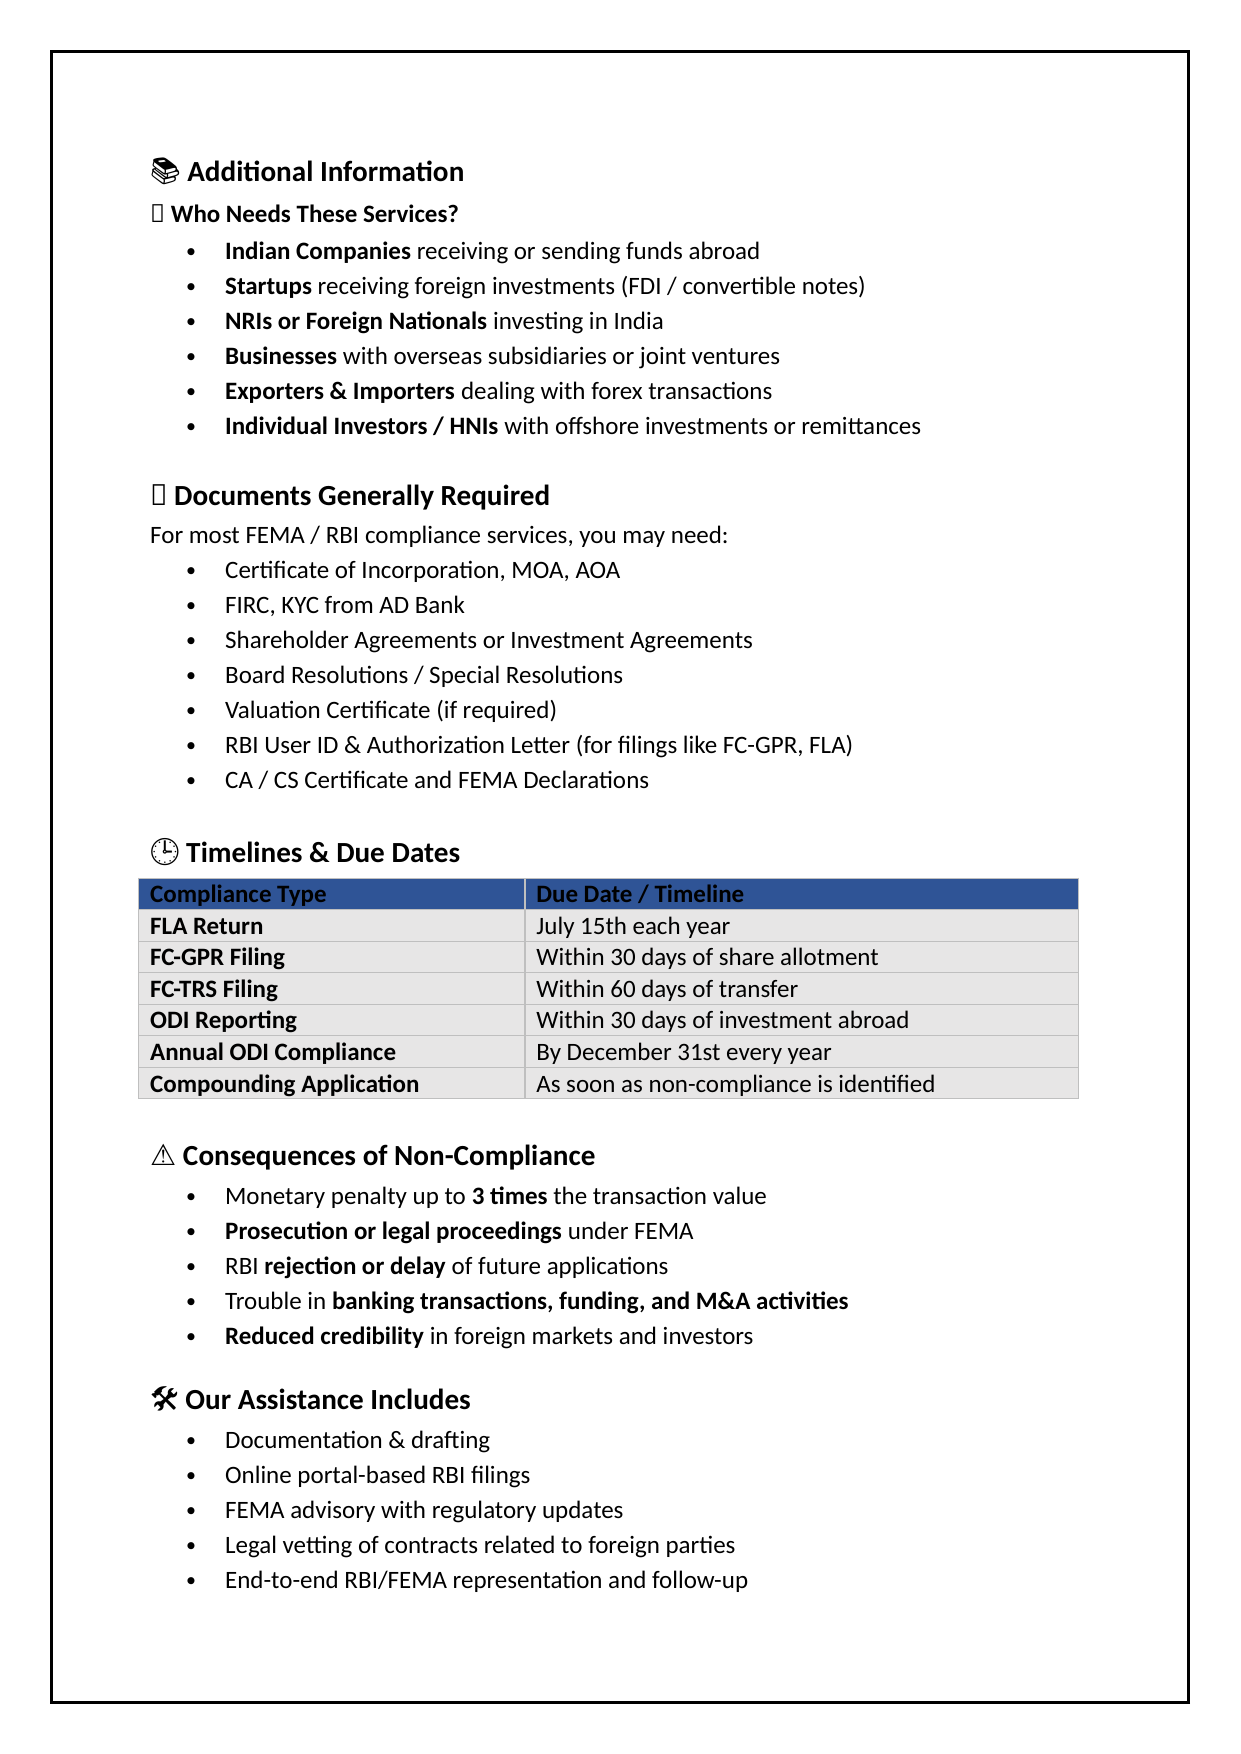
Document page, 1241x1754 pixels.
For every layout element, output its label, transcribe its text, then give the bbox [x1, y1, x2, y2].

table_cell ODI Reporting [139, 1005, 524, 1035]
table_cell Within 60 days of transfer [526, 973, 1078, 1004]
list Online portal-based RBI filings [187, 1459, 1144, 1489]
table_cell July 15th each year [526, 910, 1078, 941]
table_cell FC-GPR Filing [139, 942, 524, 972]
list Monetary penalty up to 3 times the transaction value [187, 1180, 1144, 1211]
list Legal vetting of contracts related to foreign parties [187, 1529, 1144, 1559]
table_cell Annual ODI Compliance [139, 1036, 524, 1067]
list Individual Investors / HNIs with offshore investments or remittances [187, 410, 1144, 440]
text ✅ Who Needs These Services? [150, 196, 1144, 230]
list Startups receiving foreign investments (FDI / convertible notes) [187, 270, 1144, 300]
table_cell Within 30 days of share allotment [526, 942, 1078, 972]
list FEMA advisory with regulatory updates [187, 1494, 1144, 1524]
list Businesses with overseas subsidiaries or joint ventures [187, 340, 1144, 370]
list Board Resolutions / Special Resolutions [187, 659, 1144, 690]
list Trouble in banking transactions, funding, and M&A activities [187, 1285, 1144, 1316]
text ⚠️ Consequences of Non-Compliance [150, 1134, 1144, 1174]
table_header Due Date / Timeline [526, 879, 1078, 909]
list NRIs or Foreign Nationals investing in India [187, 305, 1144, 335]
text 🕒 Timelines & Due Dates [150, 832, 1144, 871]
list RBI User ID & Authorization Letter (for filings like FC-GPR, FLA) [187, 729, 1144, 760]
list Valuation Certificate (if required) [187, 694, 1144, 725]
list Shareholder Agreements or Investment Agreements [187, 624, 1144, 655]
table_cell By December 31st every year [526, 1036, 1078, 1067]
text For most FEMA / RBI compliance services, you may need: [150, 519, 1144, 550]
table_cell As soon as non-compliance is identified [526, 1068, 1078, 1098]
table_cell Compounding Application [139, 1068, 524, 1098]
text 📚 Additional Information [150, 150, 1144, 190]
list RBI rejection or delay of future applications [187, 1250, 1144, 1281]
table_cell Within 30 days of investment abroad [526, 1005, 1078, 1035]
list Exporters & Importers dealing with forex transactions [187, 375, 1144, 405]
table_header Compliance Type [139, 879, 524, 909]
list Indian Companies receiving or sending funds abroad [187, 235, 1144, 265]
table_cell FLA Return [139, 910, 524, 941]
text 📄 Documents Generally Required [150, 474, 1144, 514]
list Certificate of Incorporation, MOA, AOA [187, 554, 1144, 585]
text 🛠️ Our Assistance Includes [150, 1378, 1144, 1418]
list Reduced credibility in foreign markets and investors [187, 1320, 1144, 1351]
list FIRC, KYC from AD Bank [187, 589, 1144, 620]
table_cell FC-TRS Filing [139, 973, 524, 1004]
list Documentation & drafting [187, 1424, 1144, 1454]
list End-to-end RBI/FEMA representation and follow-up [187, 1564, 1144, 1594]
list Prosecution or legal proceedings under FEMA [187, 1215, 1144, 1246]
list CA / CS Certificate and FEMA Declarations [187, 764, 1144, 795]
